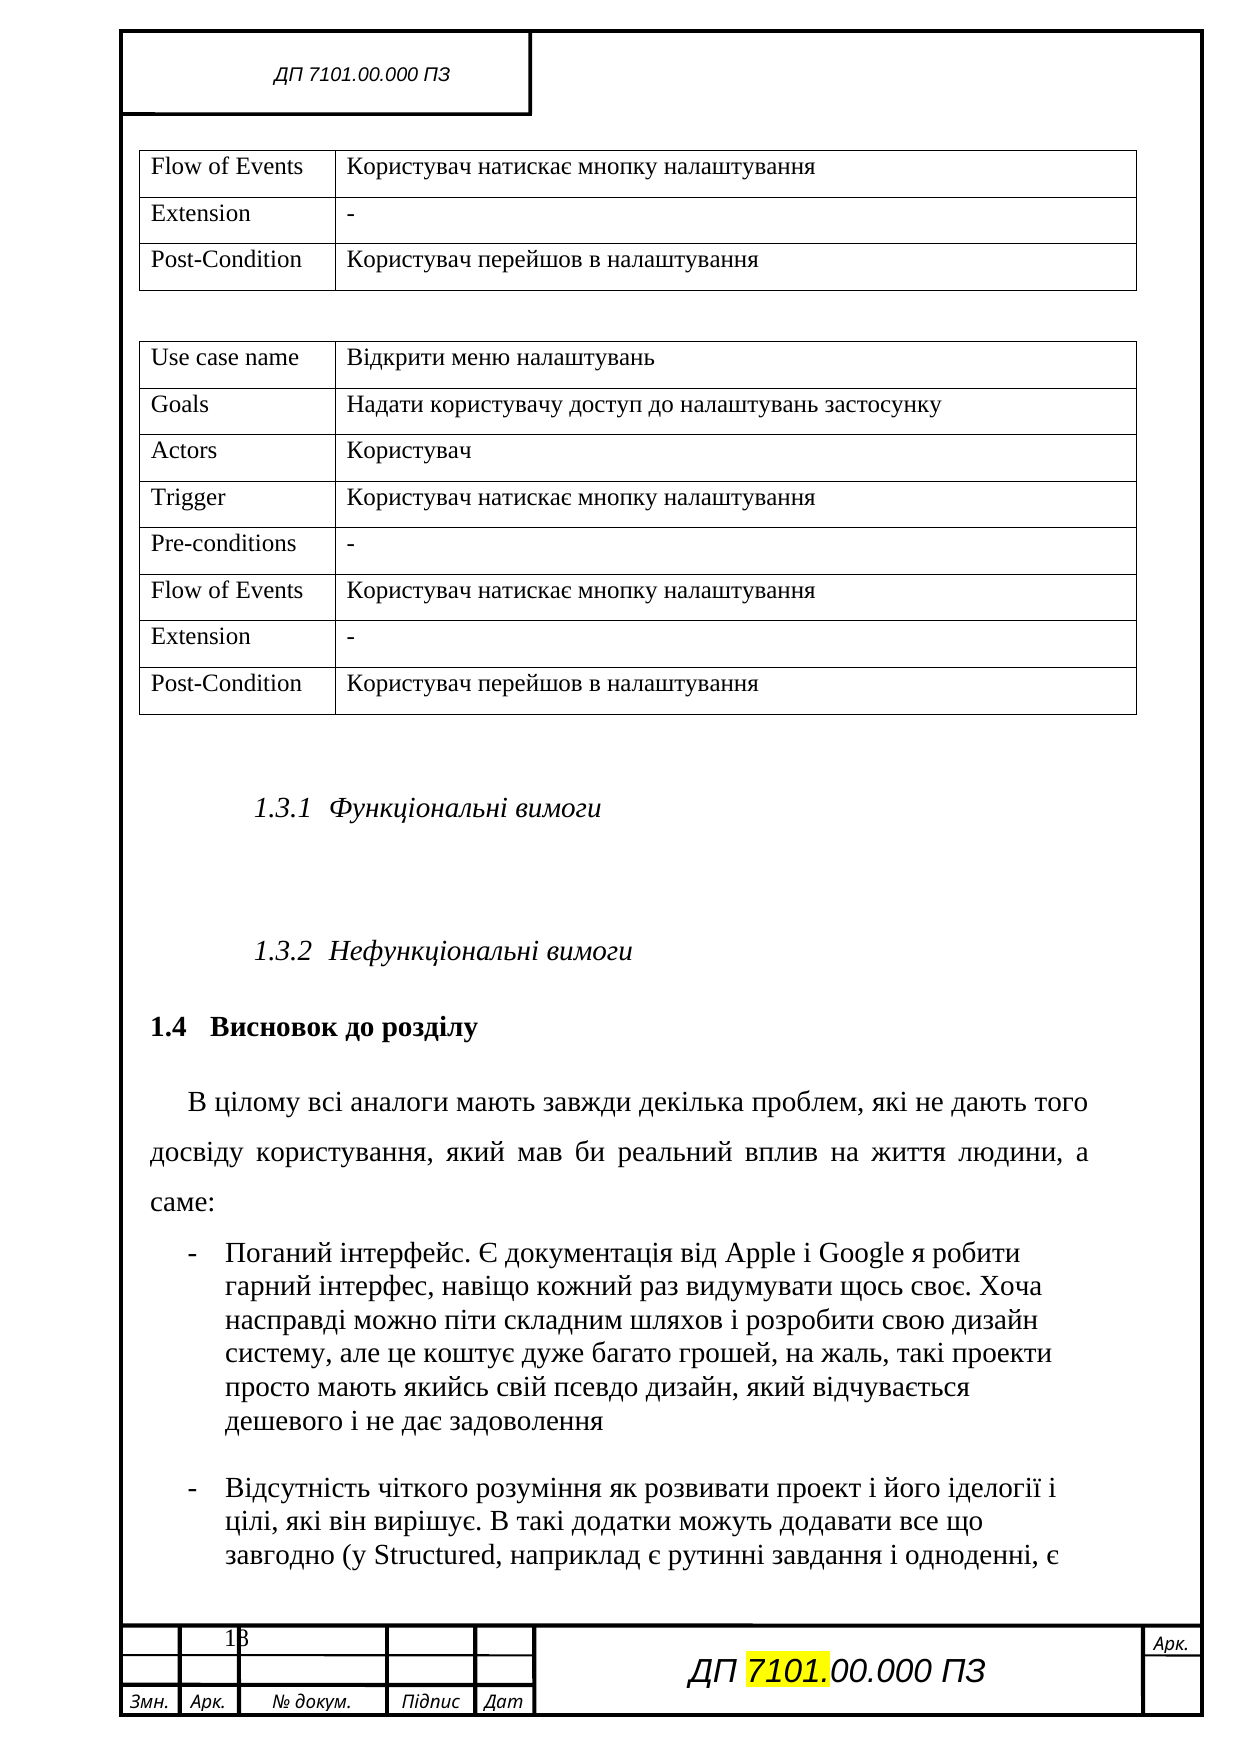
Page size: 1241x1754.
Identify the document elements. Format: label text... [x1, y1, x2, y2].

table_cell Користувач [336, 435, 1136, 481]
table_header Відкрити меню налаштувань [336, 342, 1136, 388]
table_cell Trigger [140, 482, 335, 527]
table_cell Користувач перейшов в налаштування [336, 668, 1136, 713]
table_cell Користувач перейшов в налаштування [336, 244, 1136, 290]
table_header Use case name [140, 342, 335, 388]
table_cell Post-Condition [140, 244, 335, 290]
subtitle Функціональні вимоги [253, 790, 1090, 823]
table_cell Надати користувачу доступ до налаштувань застосунку [336, 389, 1136, 434]
table_cell Post-Condition [140, 668, 335, 713]
table_cell - [336, 198, 1136, 243]
list Поганий інтерфейс. Є документація від Apple і Google я робити гарний інтерфес, навіщо кожний раз видумувати щось своє. Хоча насправді можно піти складним шляхов і розробити свою дизайн систему, але це коштує дуже багато грошей, на жаль, такі проекти просто мають якийсь свій псевдо дизайн, який відчувається дешевого і не дає задоволення [187, 1235, 1090, 1436]
table_cell Pre-conditions [140, 528, 335, 574]
table_cell Actors [140, 435, 335, 481]
subtitle Висновок до розділу [150, 1009, 1090, 1042]
table_cell Extension [140, 198, 335, 243]
table_cell - [336, 621, 1136, 667]
table_cell Flow of Events [140, 575, 335, 620]
table_cell Користувач натискає мнопку налаштування [336, 151, 1136, 197]
table_cell Користувач натискає мнопку налаштування [336, 482, 1136, 527]
text В цілому всі аналоги мають завжди декілька проблем, які не дають того досвіду користування, який мав би реальний вплив на життя людини, а саме: [150, 1084, 1090, 1218]
table_cell Користувач натискає мнопку налаштування [336, 575, 1136, 620]
table_cell Extension [140, 621, 335, 667]
subtitle Нефункціональні вимоги [253, 933, 1090, 967]
table_cell Goals [140, 389, 335, 434]
table_cell - [336, 528, 1136, 574]
table_cell Flow of Events [140, 151, 335, 197]
